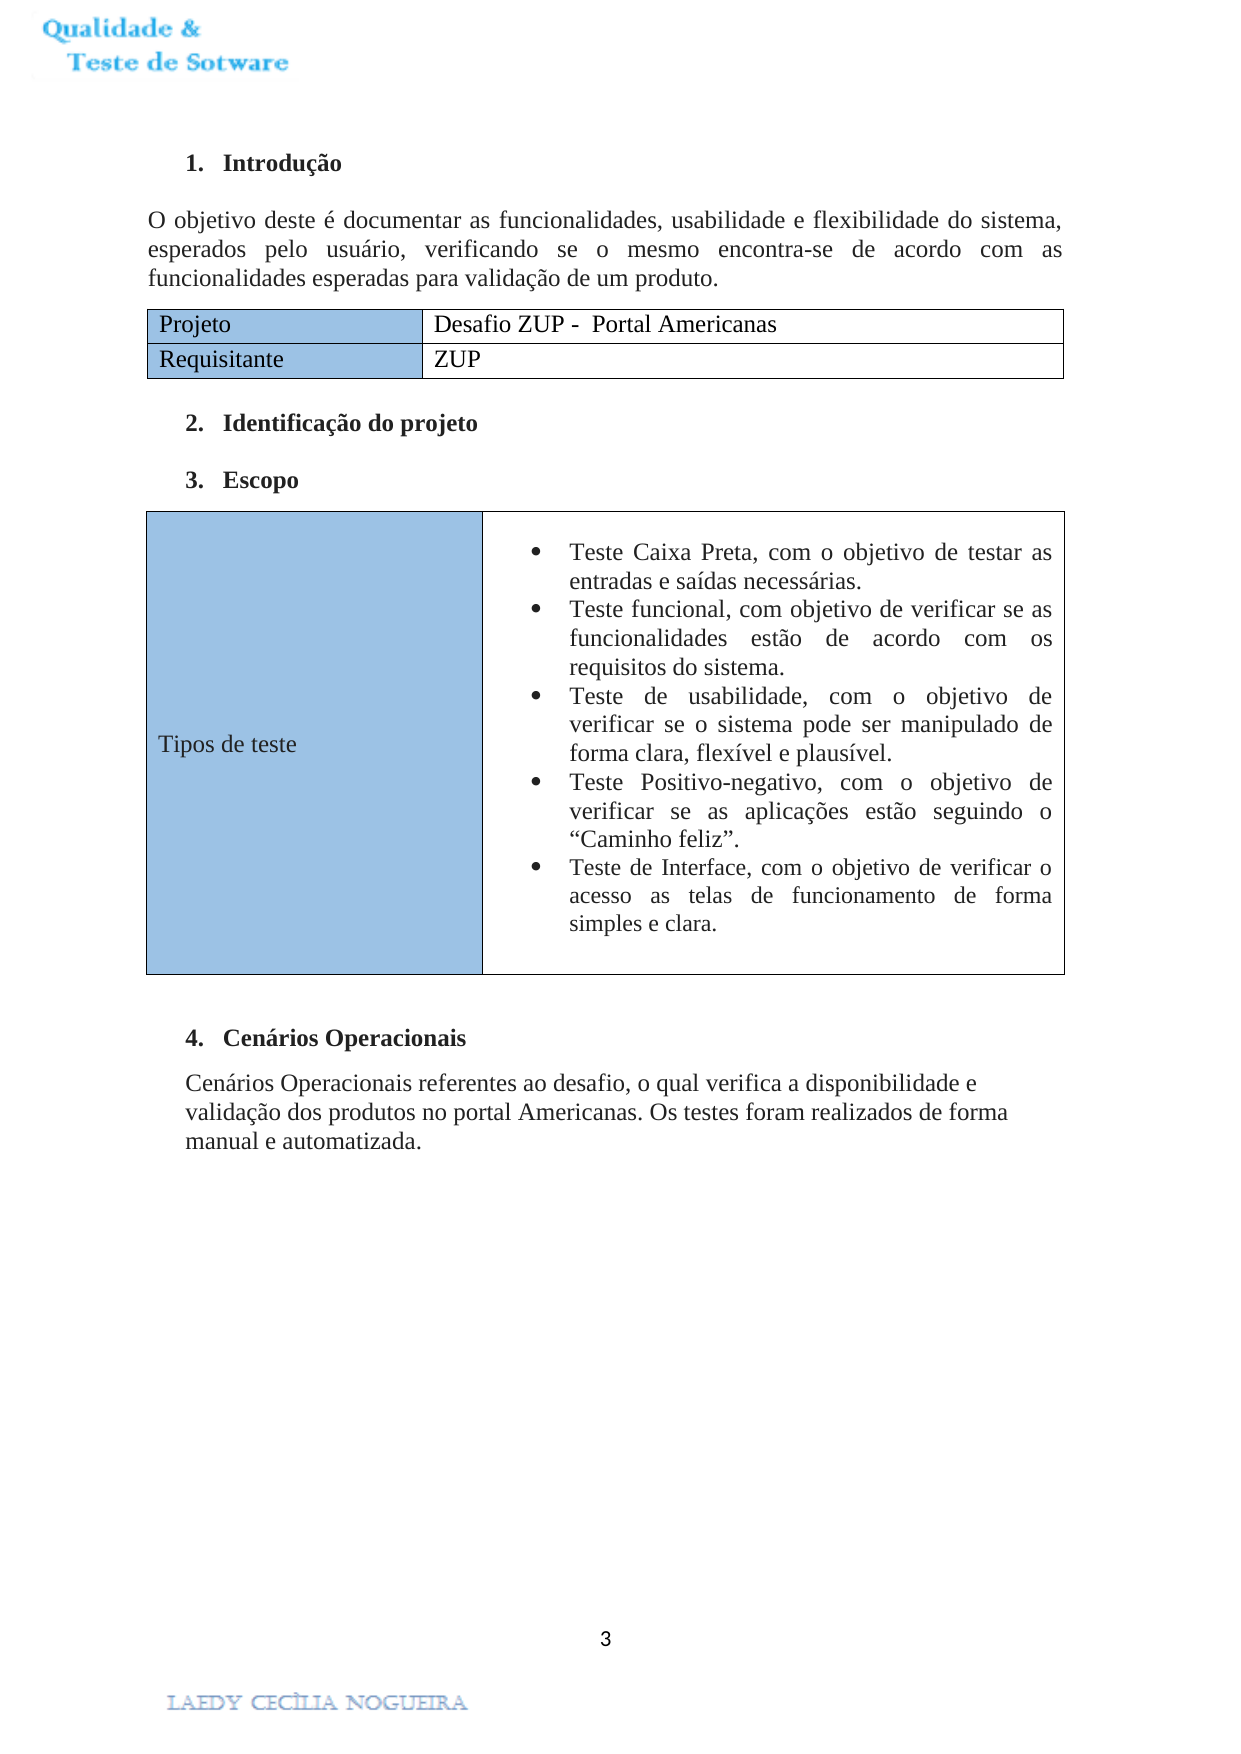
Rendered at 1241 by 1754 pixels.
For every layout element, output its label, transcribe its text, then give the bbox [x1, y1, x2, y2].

table_header Projeto [148, 310, 422, 343]
table_header Tipos de teste [147, 512, 482, 974]
list Cenários Operacionais [185, 1023, 1063, 1052]
table_cell ZUP [423, 344, 1063, 378]
list Introdução [185, 148, 1063, 176]
table_header Teste Caixa Preta, com o objetivo de testar as entradas e saídas necessárias. Teste funcional, com objetivo de verificar se as funcionalidades estão de acordo com os requisitos do sistema. Teste de usabilidade, com o objetivo de verificar se o sistema pode ser manipulado de forma clara, flexível e plausível. Teste Positivo-negativo, com o objetivo de verificar se as aplicações estão seguindo o “Caminho feliz”. Teste de Interface, com o objetivo de verificar o acesso as telas de funcionamento de forma simples e clara. [483, 512, 1064, 974]
list Identificação do projeto [185, 408, 1063, 437]
picture [147, 1680, 472, 1715]
text O objetivo deste é documentar as funcionalidades, usabilidade e flexibilidade do sistema, esperados pelo usuário, verificando se o mesmo encontra-se de acordo com as funcionalidades esperadas para validação de um produto. [148, 206, 1063, 292]
picture [20, 0, 299, 81]
table_cell Requisitante [148, 344, 422, 378]
table_header Desafio ZUP - Portal Americanas [423, 310, 1063, 343]
list Escopo [185, 466, 1063, 494]
text Cenários Operacionais referentes ao desafio, o qual verifica a disponibilidade e validação dos produtos no portal Americanas. Os testes foram realizados de forma manual e automatizada. [185, 1068, 1063, 1154]
